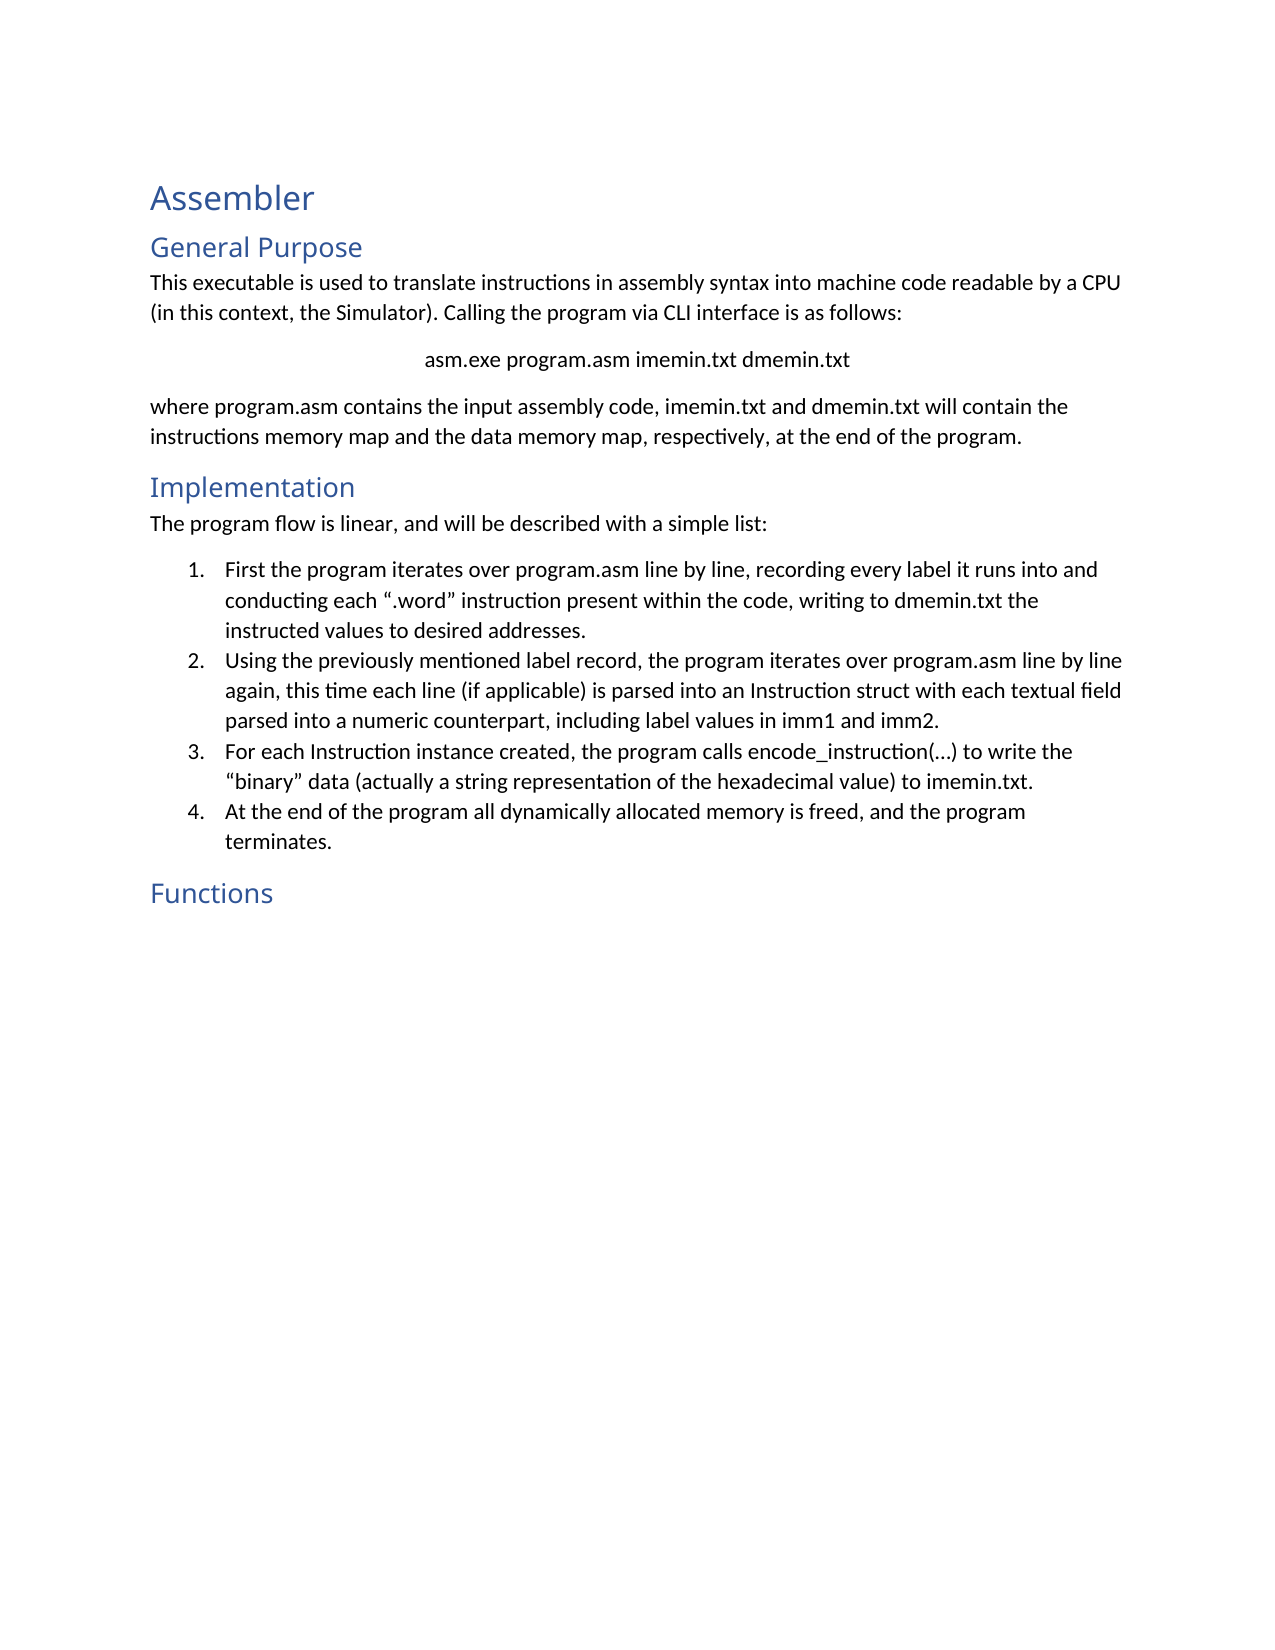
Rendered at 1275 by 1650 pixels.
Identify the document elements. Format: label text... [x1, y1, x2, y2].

text This executable is used to translate instructions in assembly syntax into machine code readable by a CPU (in this context, the Simulator). Calling the program via CLI interface is as follows: [150, 268, 1125, 326]
subtitle Implementation [150, 469, 1125, 506]
subtitle Functions [150, 874, 1125, 911]
list Using the previously mentioned label record, the program iterates over program.asm line by line again, this time each line (if applicable) is parsed into an Instruction struct with each textual field parsed into a numeric counterpart, including label values in imm1 and imm2. [187, 646, 1125, 735]
list For each Instruction instance created, the program calls encode_instruction(…) to write the “binary” data (actually a string representation of the hexadecimal value) to imemin.txt. [187, 737, 1125, 795]
list At the end of the program all dynamically allocated memory is freed, and the program terminates. [187, 797, 1125, 856]
subtitle Assembler [150, 175, 1125, 220]
text The program flow is linear, and will be described with a simple list: [150, 509, 1125, 537]
list First the program iterates over program.asm line by line, recording every label it runs into and conducting each “.word” instruction present within the code, writing to dmemin.txt the instructed values to desired addresses. [187, 556, 1125, 644]
text asm.exe program.asm imemin.txt dmemin.txt [150, 345, 1125, 373]
text where program.asm contains the input assembly code, imemin.txt and dmemin.txt will contain the instructions memory map and the data memory map, respectively, at the end of the program. [150, 392, 1125, 450]
subtitle General Purpose [150, 228, 1125, 265]
